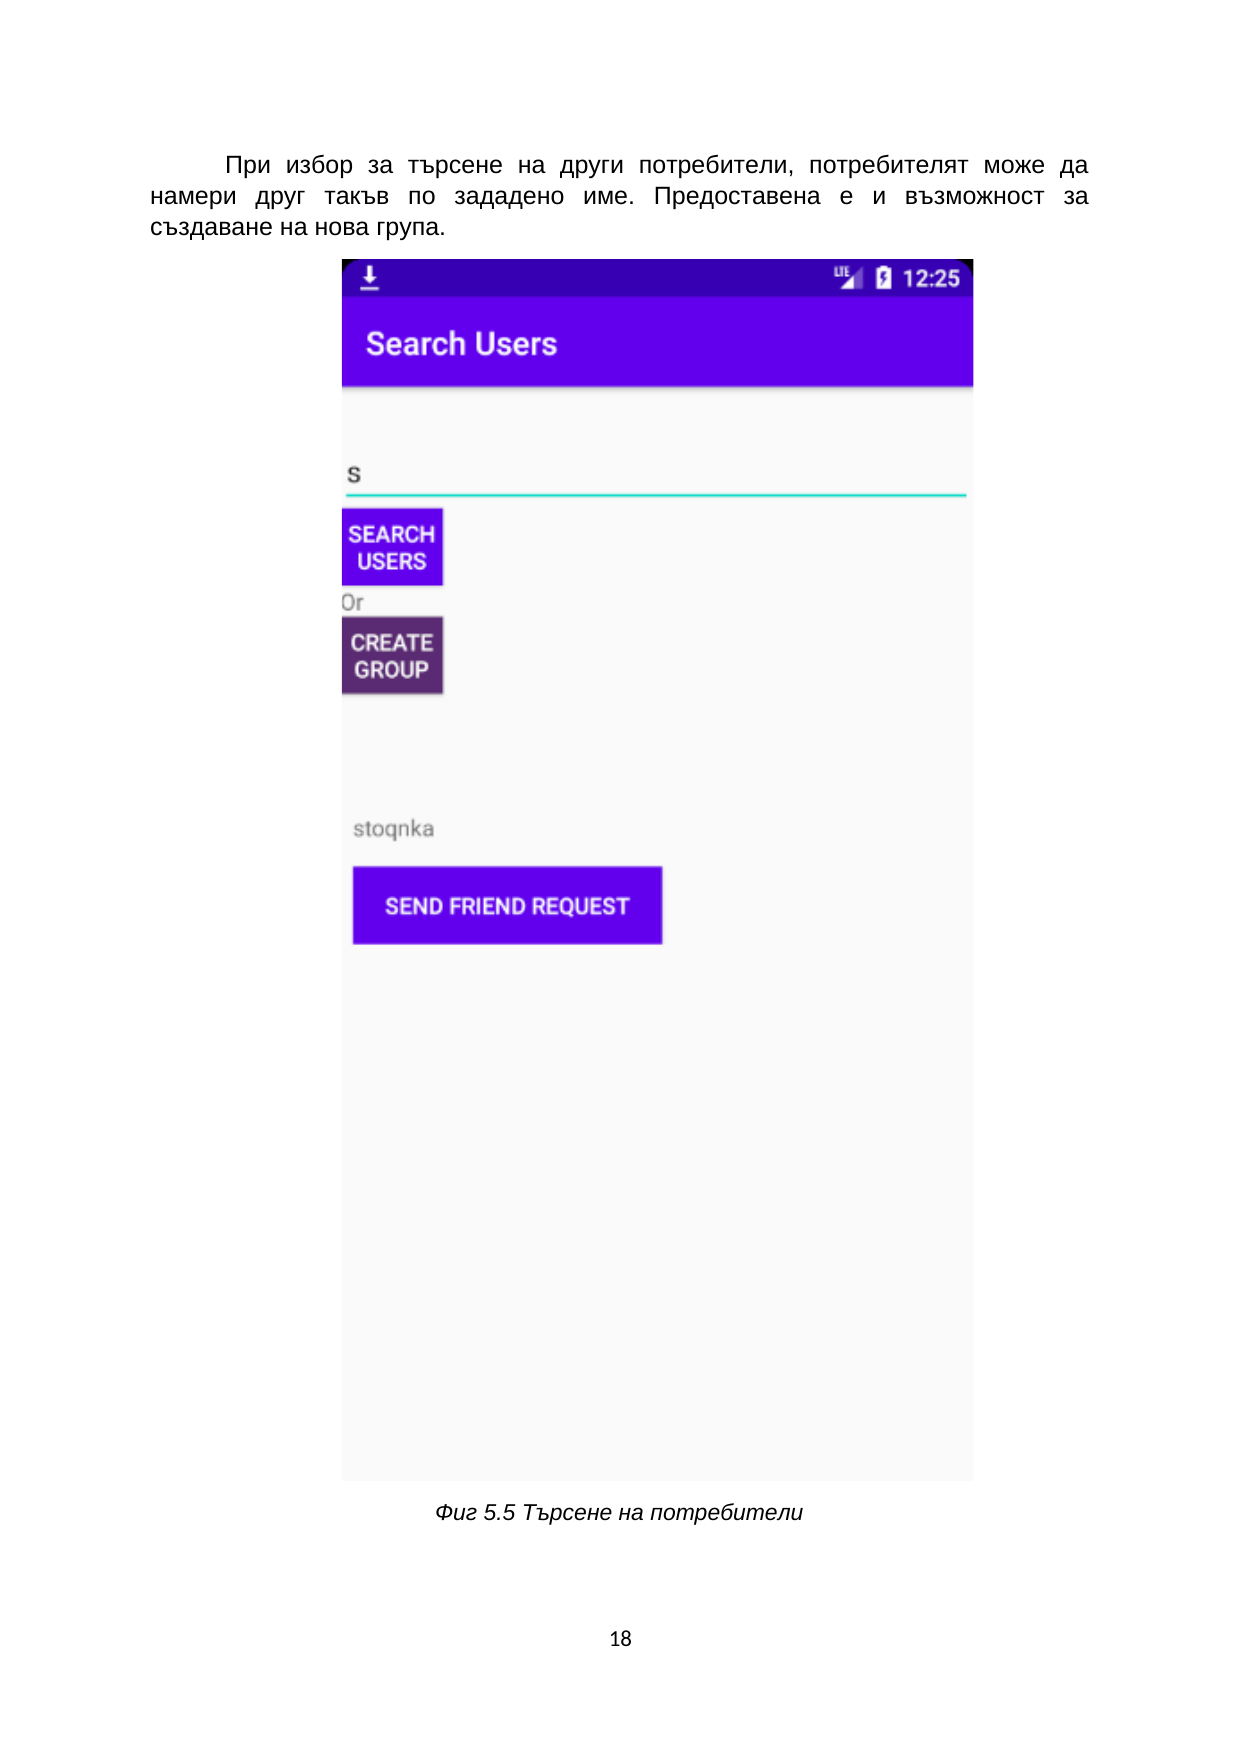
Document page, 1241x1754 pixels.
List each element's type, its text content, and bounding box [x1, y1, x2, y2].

text Фиг 5.5 Търсене на потребители [150, 1499, 1090, 1525]
picture [341, 259, 974, 1481]
text При избор за търсене на други потребители, потребителят може да намери друг такъв по зададено име. Предоставена е и възможност за създаване на нова група. [150, 150, 1090, 241]
